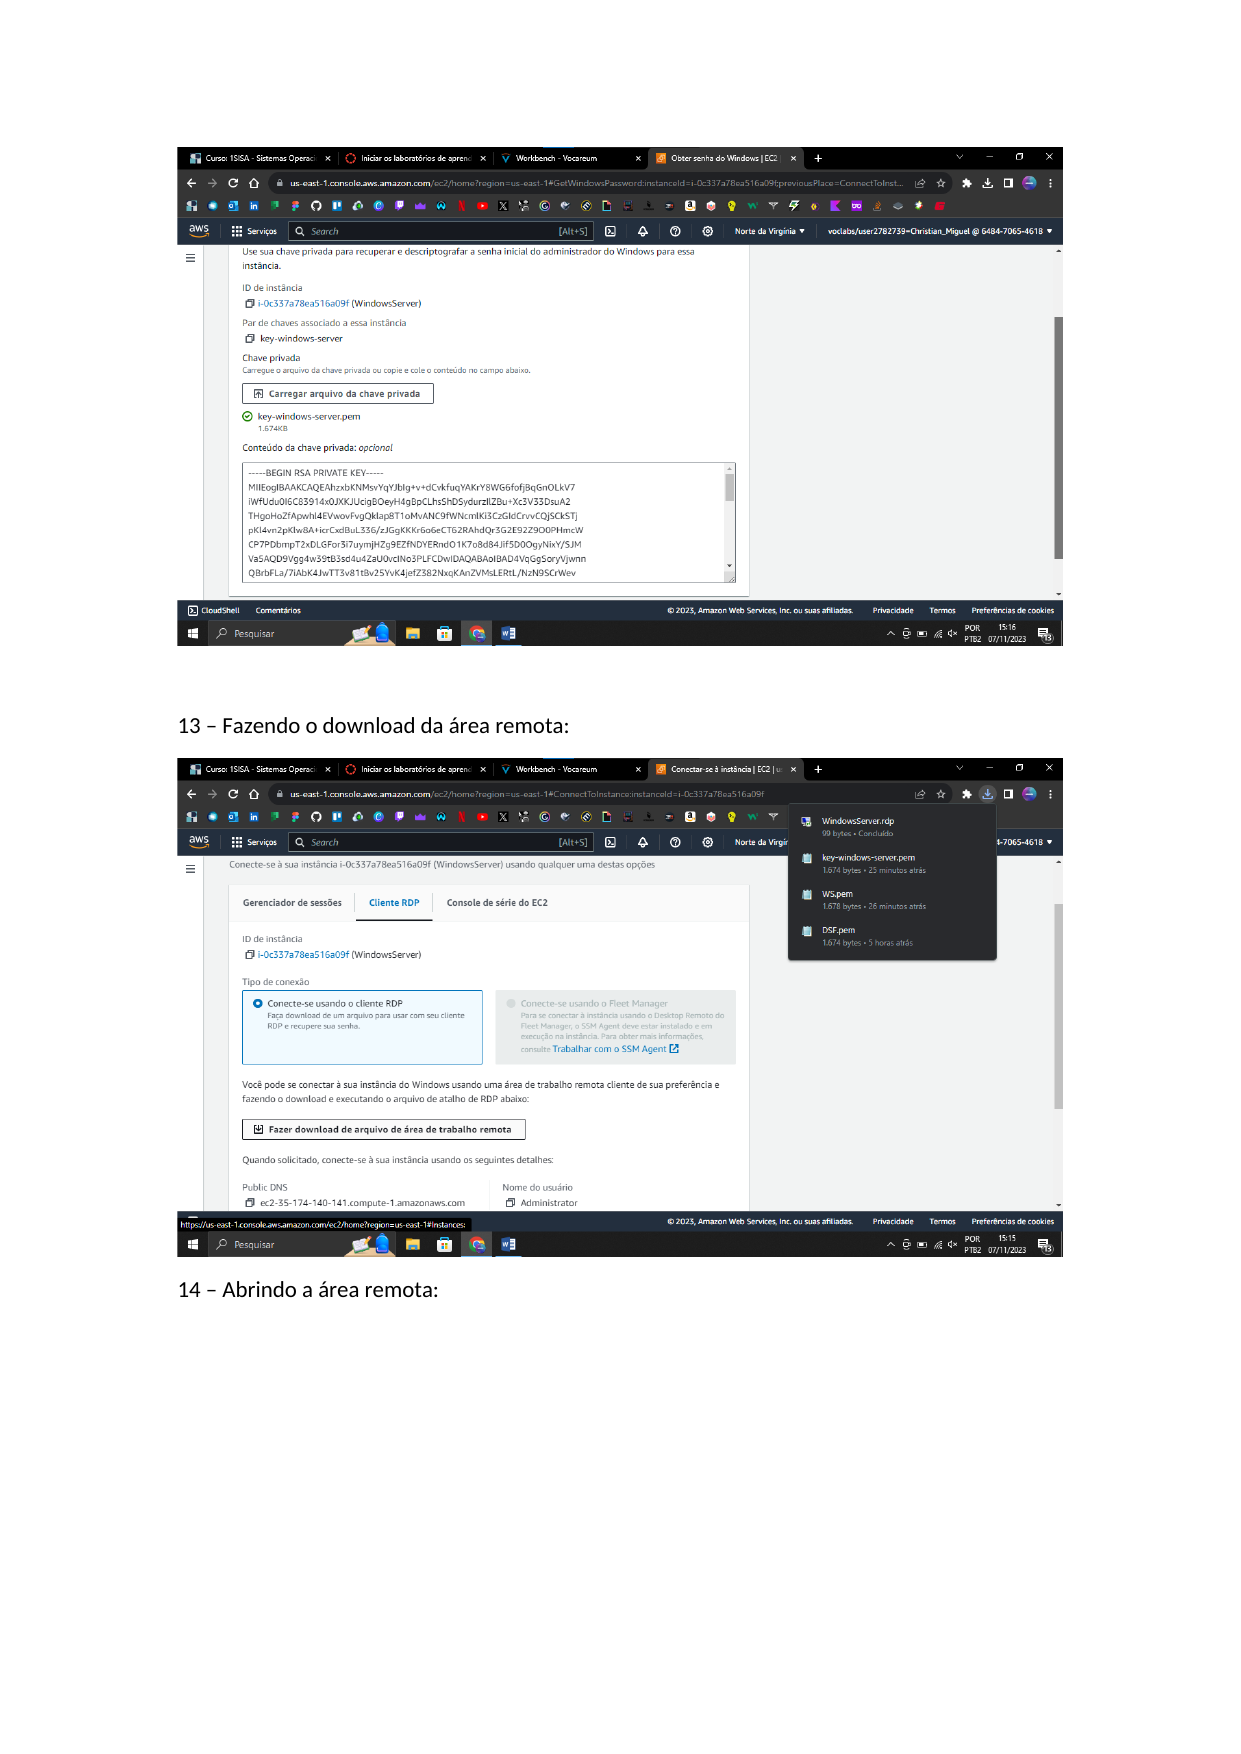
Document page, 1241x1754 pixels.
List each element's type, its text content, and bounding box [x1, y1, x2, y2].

picture [177, 758, 1063, 1257]
picture [177, 147, 1063, 646]
text 14 – Abrindo a área remota: [177, 1275, 1063, 1303]
text 13 – Fazendo o download da área remota: [177, 711, 1063, 739]
